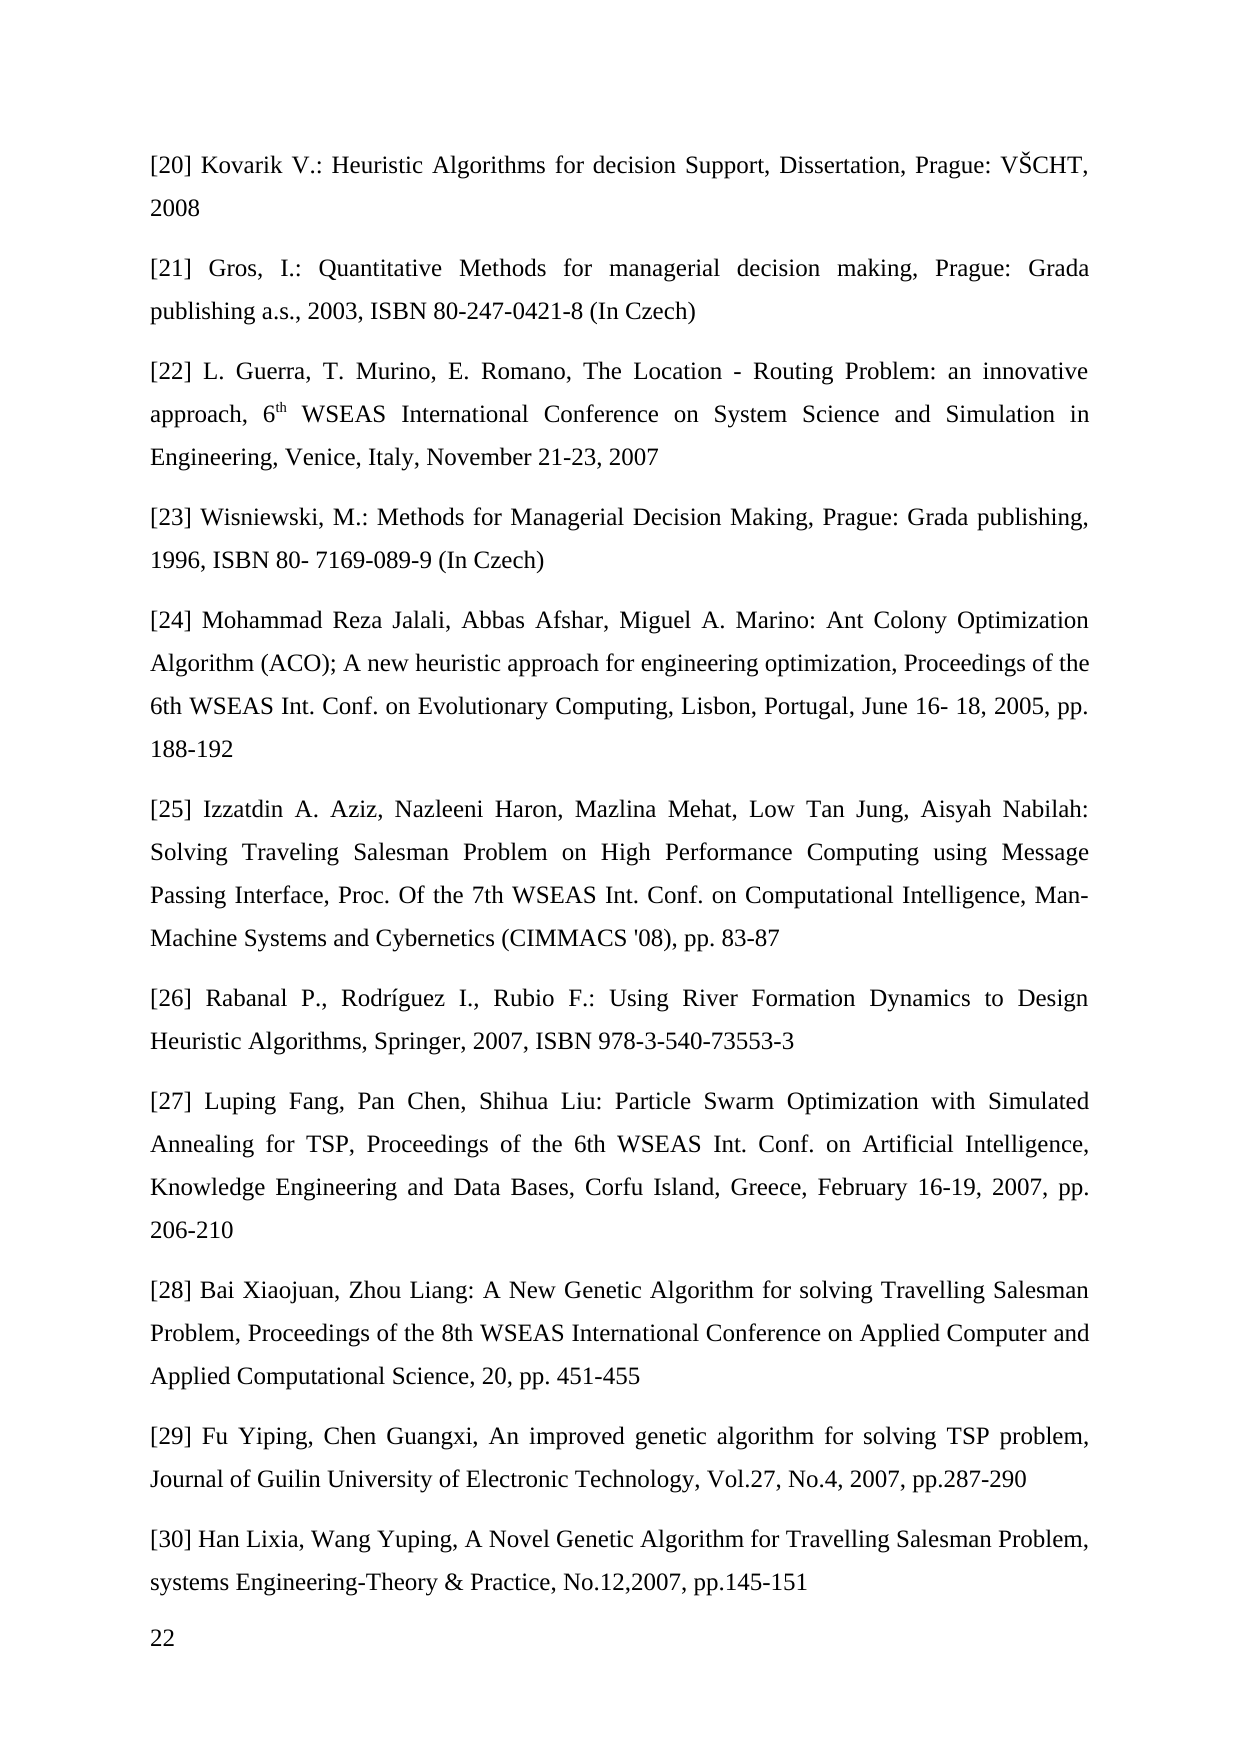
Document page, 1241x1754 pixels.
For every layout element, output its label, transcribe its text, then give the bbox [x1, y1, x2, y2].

text [22] L. Guerra, T. Murino, E. Romano, The Location - Routing Problem: an innovative approach, 6th WSEAS International Conference on System Science and Simulation in Engineering, Venice, Italy, November 21-23, 2007 [150, 356, 1090, 471]
text [26] Rabanal P., Rodríguez I., Rubio F.: Using River Formation Dynamics to Design Heuristic Algorithms, Springer, 2007, ISBN 978-3-540-73553-3 [150, 983, 1090, 1055]
text [24] Mohammad Reza Jalali, Abbas Afshar, Miguel A. Marino: Ant Colony Optimization Algorithm (ACO); A new heuristic approach for engineering optimization, Proceedings of the 6th WSEAS Int. Conf. on Evolutionary Computing, Lisbon, Portugal, June 16- 18, 2005, pp. 188-192 [150, 605, 1090, 763]
text [30] Han Lixia, Wang Yuping, A Novel Genetic Algorithm for Travelling Salesman Problem, systems Engineering-Theory & Practice, No.12,2007, pp.145-151 [150, 1524, 1090, 1596]
text [28] Bai Xiaojuan, Zhou Liang: A New Genetic Algorithm for solving Travelling Salesman Problem, Proceedings of the 8th WSEAS International Conference on Applied Computer and Applied Computational Science, 20, pp. 451-455 [150, 1275, 1090, 1390]
text [25] Izzatdin A. Aziz, Nazleeni Haron, Mazlina Mehat, Low Tan Jung, Aisyah Nabilah: Solving Traveling Salesman Problem on High Performance Computing using Message Passing Interface, Proc. Of the 7th WSEAS Int. Conf. on Computational Intelligence, Man-Machine Systems and Cybernetics (CIMMACS '08), pp. 83-87 [150, 794, 1090, 952]
text [29] Fu Yiping, Chen Guangxi, An improved genetic algorithm for solving TSP problem, Journal of Guilin University of Electronic Technology, Vol.27, No.4, 2007, pp.287-290 [150, 1421, 1090, 1493]
text [23] Wisniewski, M.: Methods for Managerial Decision Making, Prague: Grada publishing, 1996, ISBN 80- 7169-089-9 (In Czech) [150, 502, 1090, 574]
text [27] Luping Fang, Pan Chen, Shihua Liu: Particle Swarm Optimization with Simulated Annealing for TSP, Proceedings of the 6th WSEAS Int. Conf. on Artificial Intelligence, Knowledge Engineering and Data Bases, Corfu Island, Greece, February 16-19, 2007, pp. 206-210 [150, 1086, 1090, 1244]
text [20] Kovarik V.: Heuristic Algorithms for decision Support, Dissertation, Prague: VŠCHT, 2008 [150, 150, 1090, 222]
text [21] Gros, I.: Quantitative Methods for managerial decision making, Prague: Grada publishing a.s., 2003, ISBN 80-247-0421-8 (In Czech) [150, 253, 1090, 325]
